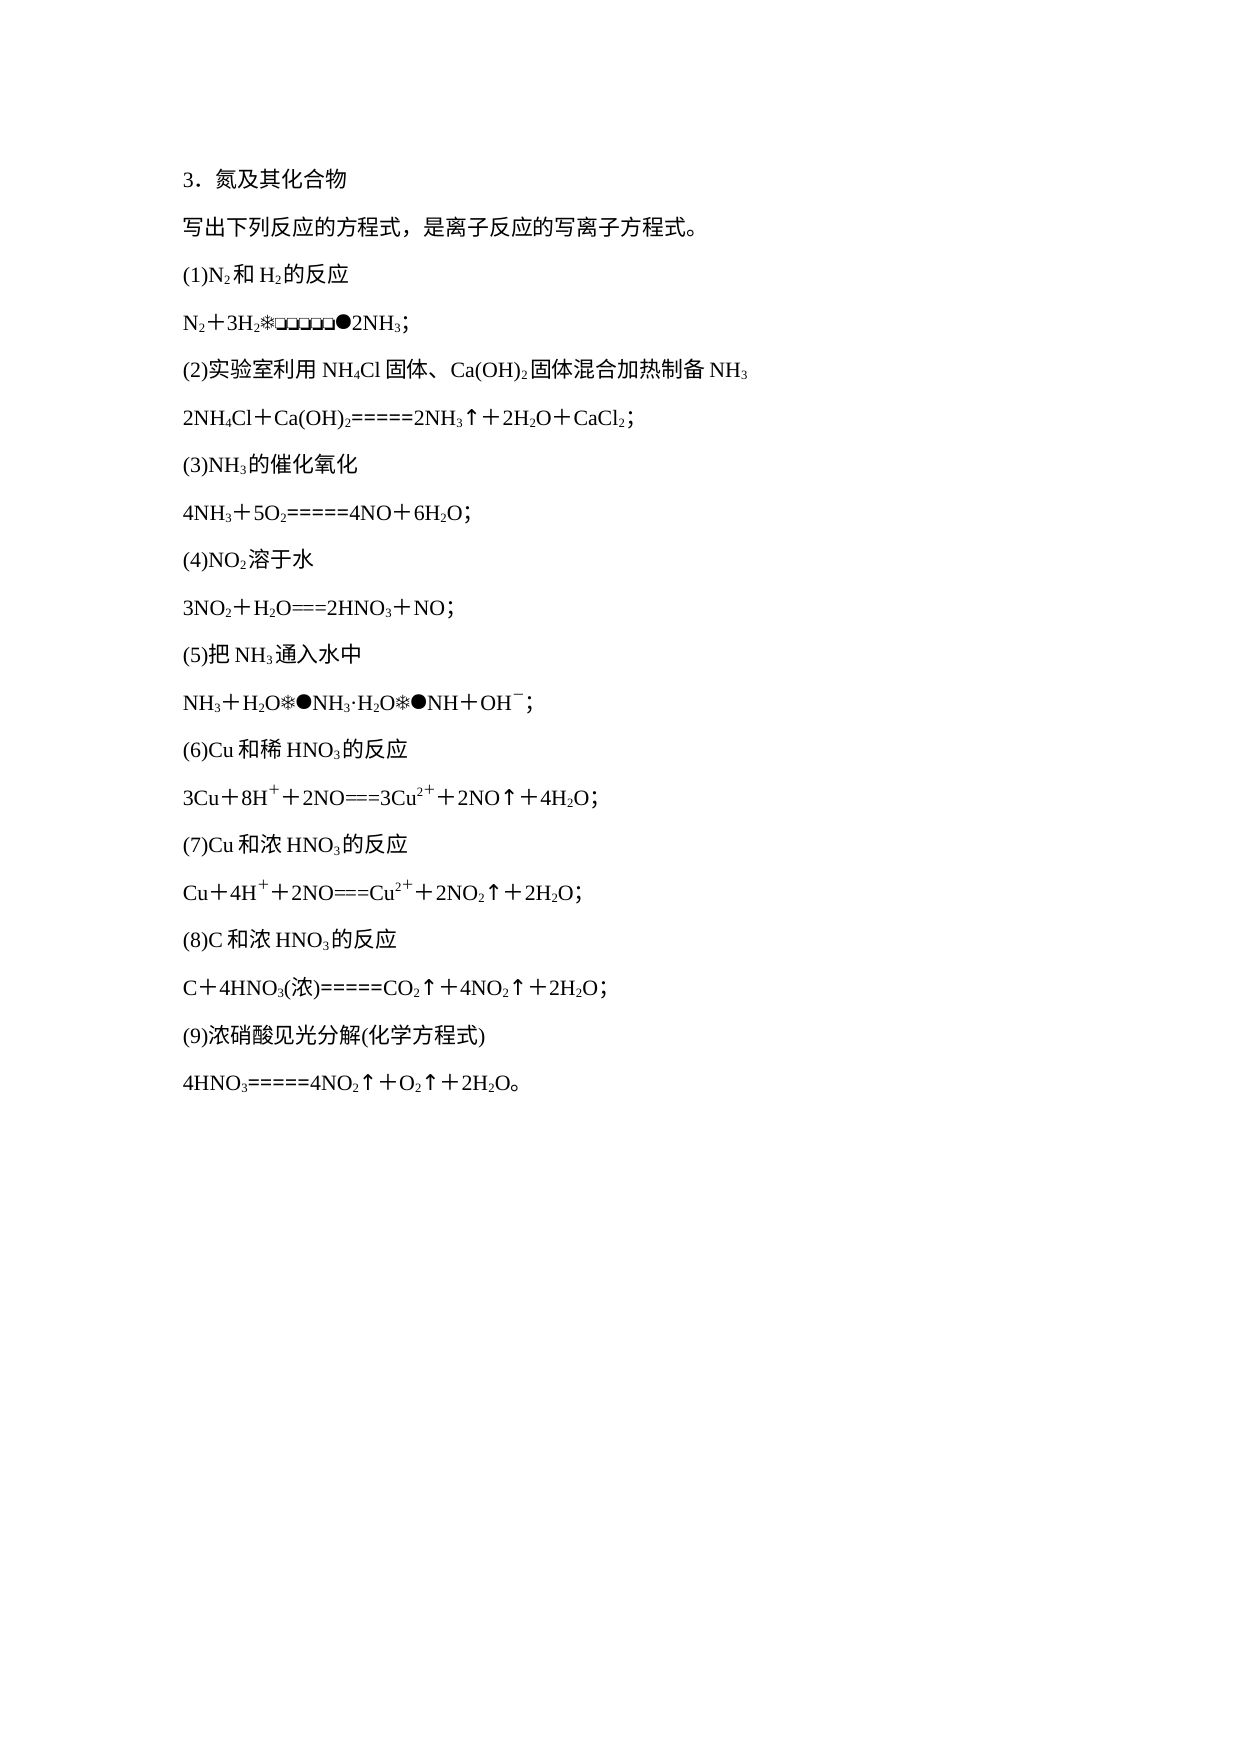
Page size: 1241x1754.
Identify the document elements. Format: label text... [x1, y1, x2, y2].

text (2)实验室利用NH4Cl固体、Ca(OH)2固体混合加热制备NH3 [183, 352, 1058, 384]
text NH3＋H2ONH3·H2ONH＋OH－； [183, 685, 1058, 716]
text 3．氮及其化合物 [183, 162, 1058, 194]
text (3)NH3的催化氧化 [183, 447, 1058, 479]
text 4NH3＋5O24NO＋6H2O； [183, 494, 1058, 526]
text (9)浓硝酸见光分解(化学方程式) [183, 1018, 1058, 1049]
text (6)Cu和稀HNO3的反应 [183, 732, 1058, 764]
text 3Cu＋8H＋＋2NO===3Cu2＋＋2NO↑＋4H2O； [183, 780, 1058, 812]
text Cu＋4H＋＋2NO===Cu2＋＋2NO2↑＋2H2O； [183, 875, 1058, 907]
text 4HNO34NO2↑＋O2↑＋2H2O。 [183, 1065, 1058, 1097]
text 3NO2＋H2O===2HNO3＋NO； [183, 590, 1058, 621]
text (8)C和浓HNO3的反应 [183, 922, 1058, 954]
text 写出下列反应的方程式，是离子反应的写离子方程式。 [183, 209, 1058, 241]
text C＋4HNO3(浓)CO2↑＋4NO2↑＋2H2O； [183, 970, 1058, 1002]
text (5)把NH3通入水中 [183, 637, 1058, 669]
text (4)NO2溶于水 [183, 542, 1058, 574]
text (1)N2和H2的反应 [183, 257, 1058, 289]
text (7)Cu和浓HNO3的反应 [183, 827, 1058, 859]
text N2＋3H22NH3； [183, 304, 1058, 336]
text 2NH4Cl＋Ca(OH)22NH3↑＋2H2O＋CaCl2； [183, 399, 1058, 431]
